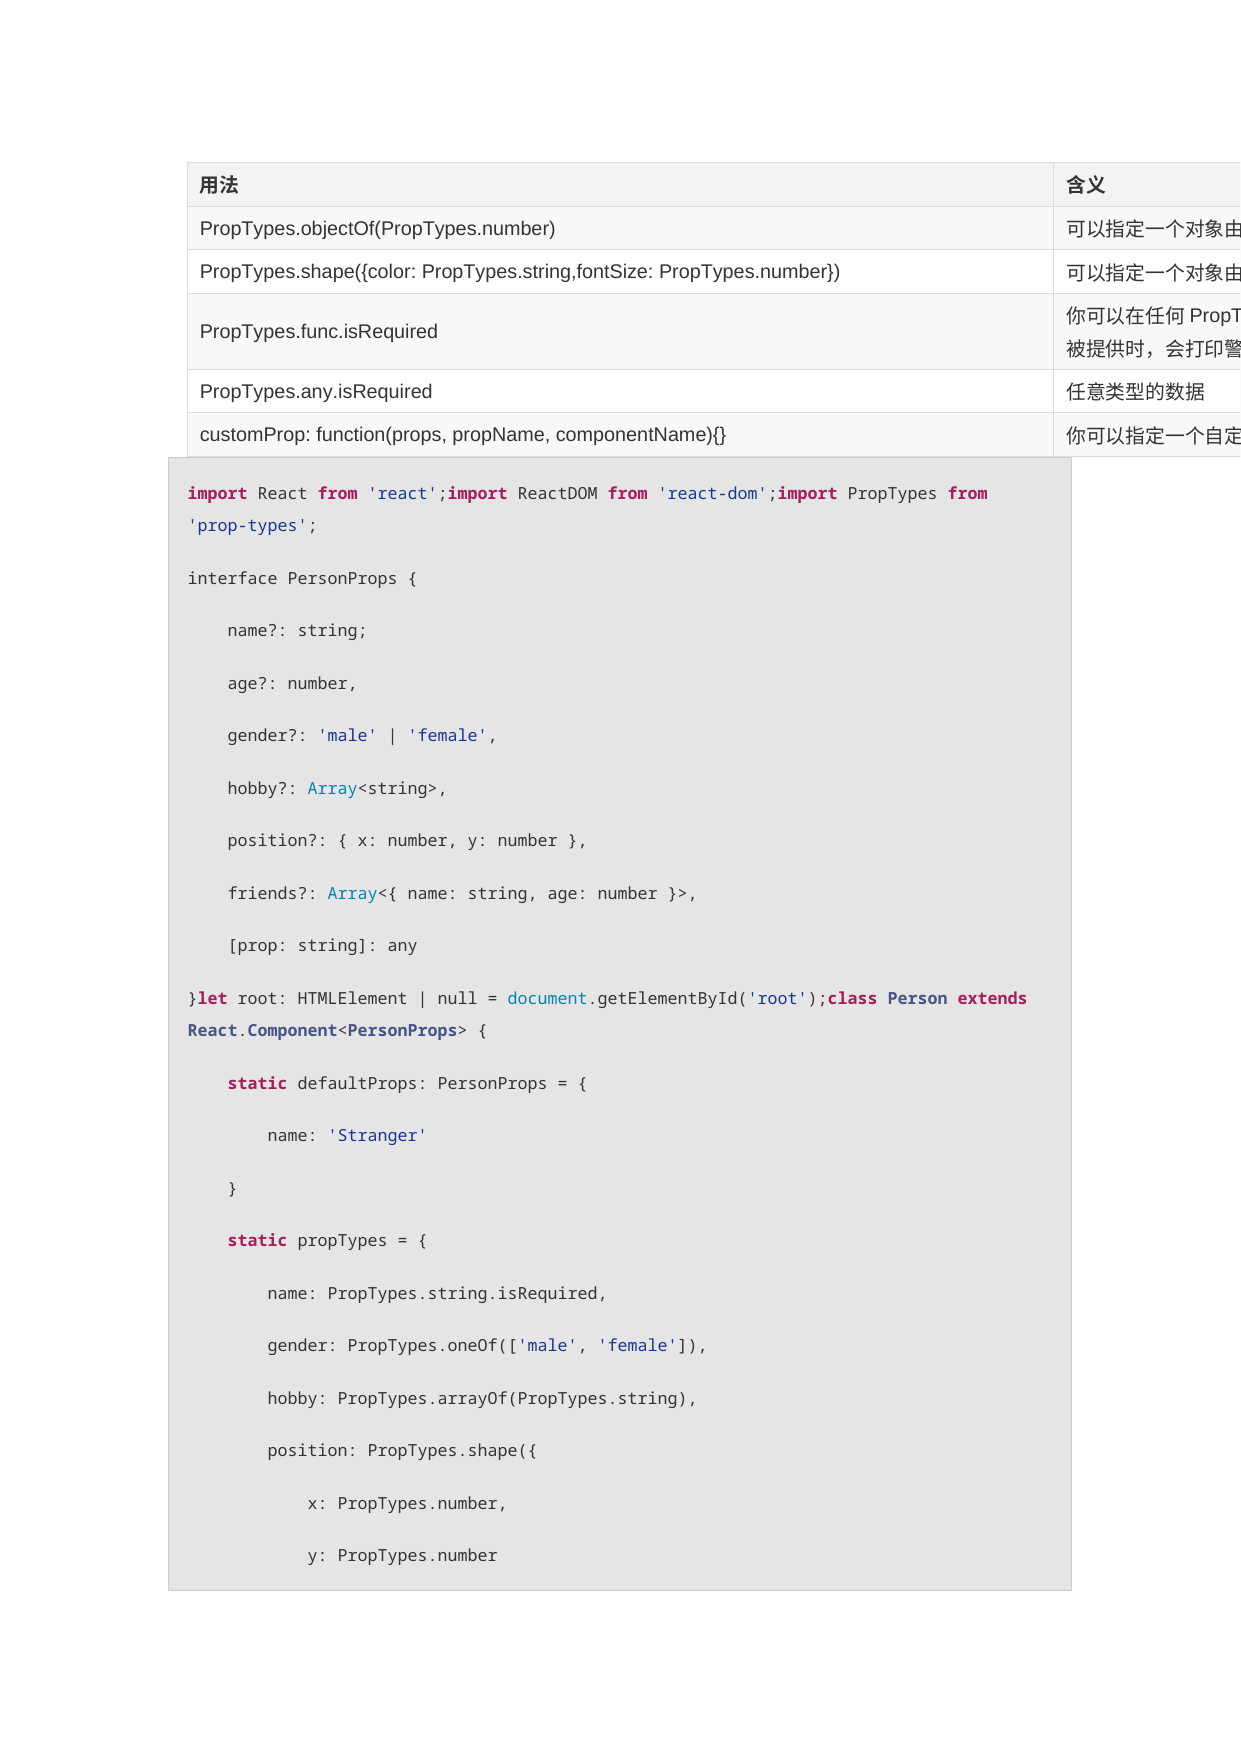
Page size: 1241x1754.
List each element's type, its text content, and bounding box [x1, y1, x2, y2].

text gender: PropTypes.oneOf(['male', 'female']), [169, 1309, 1071, 1362]
text friends?: Array<{ name: string, age: number }>, [169, 857, 1071, 909]
text gender?: 'male' | 'female', [169, 699, 1071, 752]
text } [169, 1152, 1071, 1204]
table_cell 任意类型的数据 [1054, 370, 1240, 412]
text [prop: string]: any [169, 909, 1071, 962]
text name: PropTypes.string.isRequired, [169, 1257, 1071, 1309]
text x: PropTypes.number, [169, 1467, 1071, 1519]
text static propTypes = { [169, 1204, 1071, 1257]
table_cell PropTypes.any.isRequired [188, 370, 1053, 412]
table_cell PropTypes.func.isRequired [188, 294, 1053, 369]
table_cell 你可以在任何 PropTypes 属性后面加上 isRequired ，确保这个 prop 没有被提供时，会打印警告信息 [1054, 294, 1240, 369]
table_cell customProp: function(props, propName, componentName){} [188, 413, 1053, 456]
table_header 含义 [1054, 163, 1240, 206]
text static defaultProps: PersonProps = { [169, 1047, 1071, 1099]
text }let root: HTMLElement | null = document.getElementById('root');class Person extends React.Component<PersonProps> { [169, 962, 1071, 1047]
text name?: string; [169, 594, 1071, 647]
table_cell PropTypes.objectOf(PropTypes.number) [188, 207, 1053, 249]
table_cell 可以指定一个对象由特定的类型值组成 [1054, 250, 1240, 293]
text y: PropTypes.number [169, 1519, 1071, 1590]
table_header 用法 [188, 163, 1053, 206]
table_cell PropTypes.shape({color: PropTypes.string,fontSize: PropTypes.number}) [188, 250, 1053, 293]
text interface PersonProps { [169, 542, 1071, 594]
text position: PropTypes.shape({ [169, 1414, 1071, 1467]
text import React from 'react';import ReactDOM from 'react-dom';import PropTypes from 'prop-types'; [169, 458, 1071, 542]
table_cell 可以指定一个对象由某一类型的值组成 [1054, 207, 1240, 249]
text position?: { x: number, y: number }, [169, 804, 1071, 857]
table_cell 你可以指定一个自定义验证器。它在验证失败时应返回一个 Error 对象 [1054, 413, 1240, 456]
text age?: number, [169, 647, 1071, 699]
text name: 'Stranger' [169, 1099, 1071, 1152]
text hobby?: Array<string>, [169, 752, 1071, 804]
text hobby: PropTypes.arrayOf(PropTypes.string), [169, 1362, 1071, 1414]
